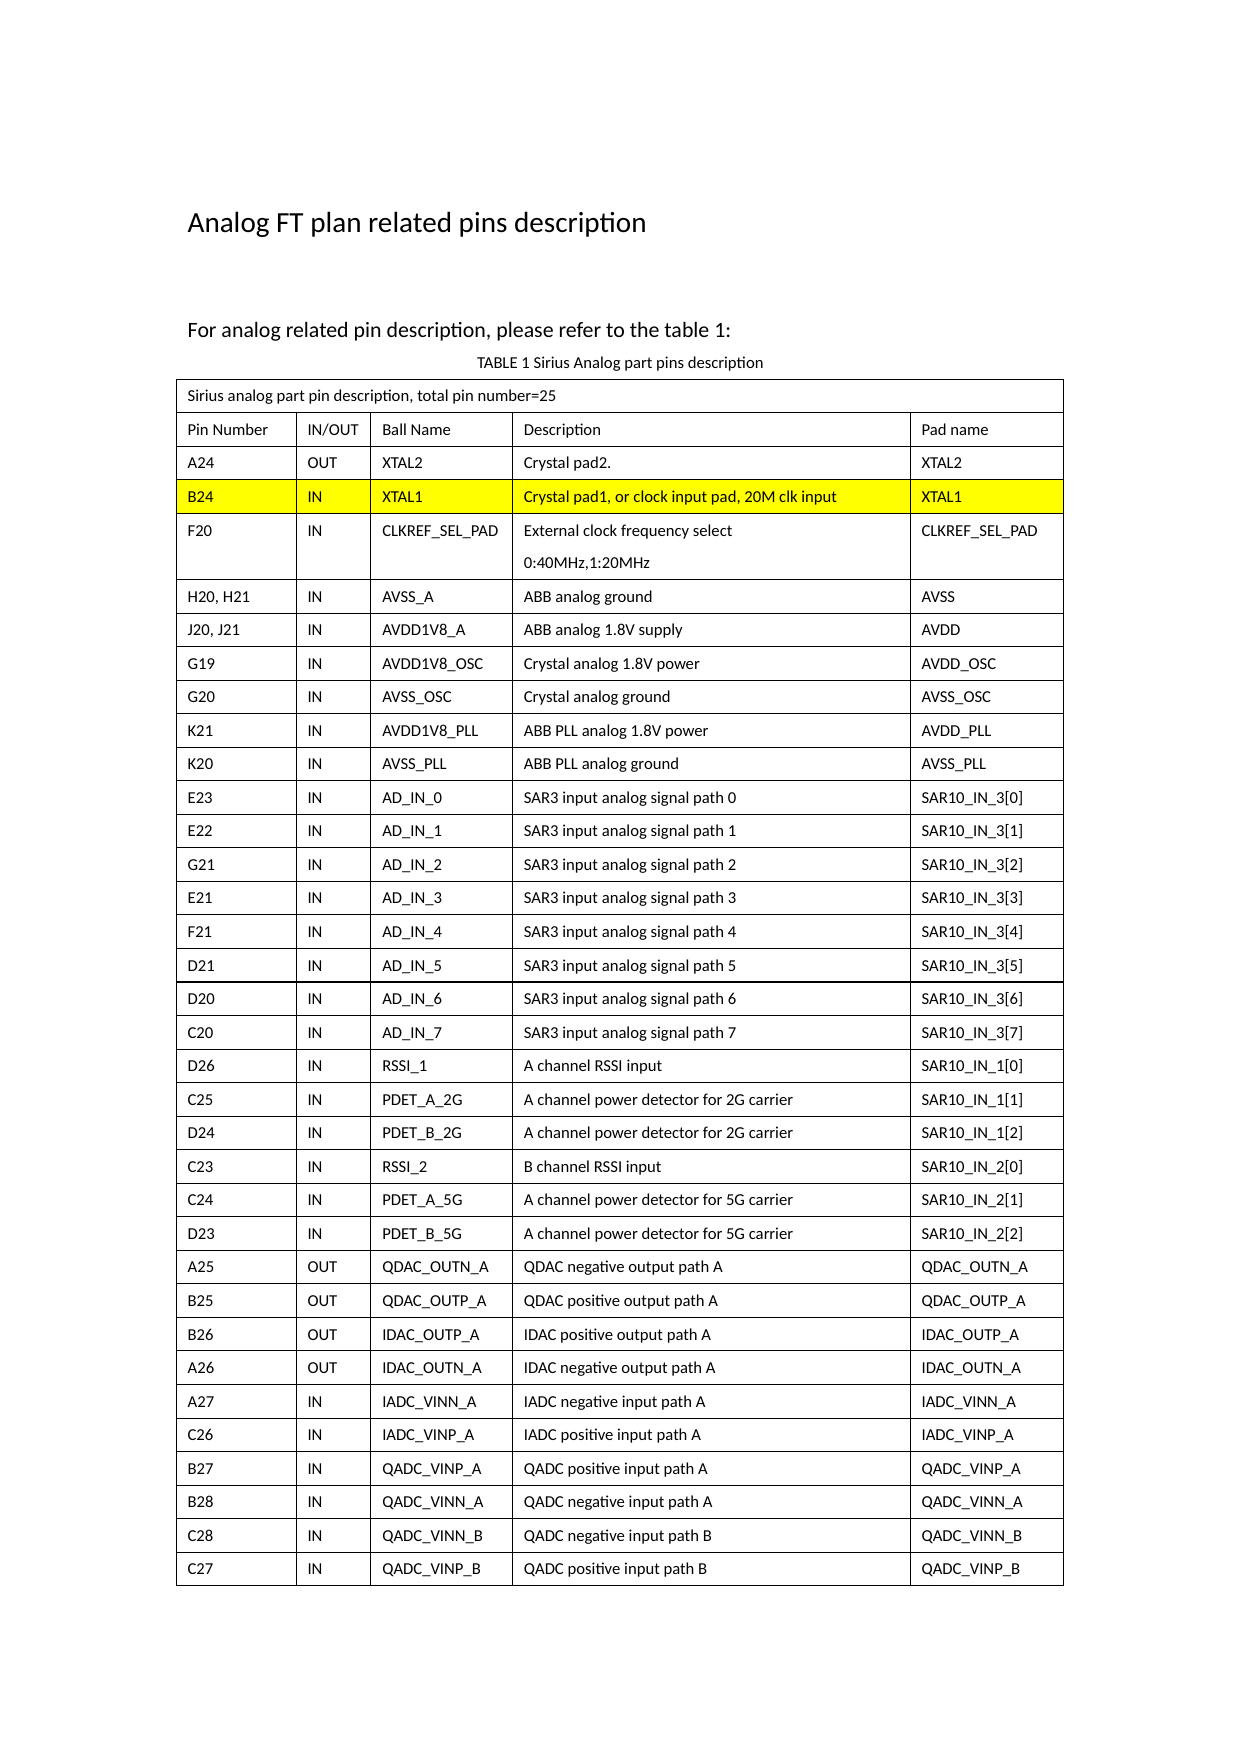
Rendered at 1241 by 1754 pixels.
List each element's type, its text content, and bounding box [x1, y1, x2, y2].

table_cell IN [297, 1117, 370, 1149]
table_cell AVDD1V8_A [371, 614, 512, 646]
table_cell IN [297, 915, 370, 948]
table_cell IN [297, 1083, 370, 1116]
table_cell SAR10_IN_1[0] [911, 1050, 1063, 1082]
table_cell C23 [177, 1150, 296, 1183]
table_cell QADC_VINP_B [371, 1553, 512, 1585]
table_cell QADC_VINP_B [911, 1553, 1063, 1585]
table_cell AVDD [911, 614, 1063, 646]
table_cell IN [297, 983, 370, 1015]
table_cell QDAC positive output path A [513, 1284, 910, 1317]
table_cell IDAC positive output path A [513, 1318, 910, 1350]
table_cell AVSS_OSC [911, 681, 1063, 713]
table_cell SAR10_IN_1[1] [911, 1083, 1063, 1116]
text TABLE 1 Sirius Analog part pins description [187, 346, 1053, 379]
table_cell QDAC_OUTP_A [911, 1284, 1063, 1317]
table_cell QADC_VINP_A [911, 1452, 1063, 1484]
table_cell Crystal pad2. [513, 447, 910, 479]
table_cell IDAC_OUTN_A [371, 1351, 512, 1384]
table_cell B24 [177, 480, 296, 513]
table_cell SAR10_IN_3[4] [911, 915, 1063, 948]
table_cell IN [297, 514, 370, 579]
table_cell C25 [177, 1083, 296, 1116]
table_cell OUT [297, 1318, 370, 1350]
table_header Sirius analog part pin description, total pin number=25 [177, 380, 1063, 412]
table_cell IADC_VINN_A [911, 1385, 1063, 1417]
table_cell XTAL1 [911, 480, 1063, 513]
table_cell IN [297, 1385, 370, 1417]
table_cell A24 [177, 447, 296, 479]
table_cell K21 [177, 714, 296, 747]
table_cell B28 [177, 1486, 296, 1518]
table_cell IN [297, 848, 370, 881]
table_cell IN [297, 1150, 370, 1183]
table_cell IN [297, 949, 370, 981]
table_cell QADC negative input path B [513, 1519, 910, 1552]
table_cell A channel power detector for 5G carrier [513, 1184, 910, 1216]
table_cell AVDD_PLL [911, 714, 1063, 747]
table_cell K20 [177, 748, 296, 780]
table_cell CLKREF_SEL_PAD [911, 514, 1063, 579]
table_cell Crystal analog ground [513, 681, 910, 713]
table_cell QADC_VINN_B [371, 1519, 512, 1552]
subtitle Analog FT plan related pins description [187, 189, 1053, 254]
table_cell IN [297, 1050, 370, 1082]
table_cell IN [297, 1519, 370, 1552]
table_cell SAR10_IN_3[6] [911, 983, 1063, 1015]
table_cell A channel power detector for 5G carrier [513, 1217, 910, 1250]
table_cell ABB analog ground [513, 580, 910, 612]
table_cell E21 [177, 882, 296, 914]
table_cell SAR10_IN_3[2] [911, 848, 1063, 881]
table_cell G21 [177, 848, 296, 881]
table_cell AD_IN_0 [371, 781, 512, 814]
table_cell A channel RSSI input [513, 1050, 910, 1082]
table_cell QADC_VINN_A [371, 1486, 512, 1518]
table_cell OUT [297, 447, 370, 479]
table_cell G20 [177, 681, 296, 713]
table_cell IDAC_OUTP_A [911, 1318, 1063, 1350]
table_cell Crystal pad1, or clock input pad, 20M clk input [513, 480, 910, 513]
table_cell QADC_VINP_A [371, 1452, 512, 1484]
text For analog related pin description, please refer to the table 1: [187, 314, 1053, 346]
table_cell AD_IN_4 [371, 915, 512, 948]
table_cell XTAL2 [371, 447, 512, 479]
table_cell C24 [177, 1184, 296, 1216]
table_cell IN [297, 614, 370, 646]
table_cell SAR10_IN_2[2] [911, 1217, 1063, 1250]
table_cell AVSS_PLL [371, 748, 512, 780]
table_cell SAR10_IN_3[3] [911, 882, 1063, 914]
table_cell AVSS_A [371, 580, 512, 612]
table_cell ABB PLL analog 1.8V power [513, 714, 910, 747]
table_cell IN [297, 580, 370, 612]
table_cell C26 [177, 1419, 296, 1451]
table_cell IN [297, 1217, 370, 1250]
table_cell IN [297, 1419, 370, 1451]
table_cell IN [297, 1452, 370, 1484]
table_cell AD_IN_5 [371, 949, 512, 981]
table_cell IDAC negative output path A [513, 1351, 910, 1384]
table_cell IADC_VINP_A [371, 1419, 512, 1451]
table_cell AVDD_OSC [911, 647, 1063, 679]
table_cell IN [297, 1016, 370, 1048]
table_cell D24 [177, 1117, 296, 1149]
table_cell SAR3 input analog signal path 0 [513, 781, 910, 814]
table_cell XTAL1 [371, 480, 512, 513]
table_cell RSSI_1 [371, 1050, 512, 1082]
table_cell F21 [177, 915, 296, 948]
table_cell A channel power detector for 2G carrier [513, 1117, 910, 1149]
table_cell SAR10_IN_3[1] [911, 815, 1063, 847]
table_cell Description [513, 413, 910, 446]
table_cell AD_IN_1 [371, 815, 512, 847]
table_cell H20, H21 [177, 580, 296, 612]
table_cell AD_IN_3 [371, 882, 512, 914]
table_cell OUT [297, 1351, 370, 1384]
table_cell SAR3 input analog signal path 1 [513, 815, 910, 847]
table_cell SAR10_IN_3[5] [911, 949, 1063, 981]
table_cell IN/OUT [297, 413, 370, 446]
table_cell A channel power detector for 2G carrier [513, 1083, 910, 1116]
table_cell AVDD1V8_OSC [371, 647, 512, 679]
table_cell PDET_A_5G [371, 1184, 512, 1216]
table_cell G19 [177, 647, 296, 679]
table_cell QADC positive input path A [513, 1452, 910, 1484]
table_cell ABB PLL analog ground [513, 748, 910, 780]
table_cell Pin Number [177, 413, 296, 446]
table_cell A25 [177, 1251, 296, 1283]
table_cell XTAL2 [911, 447, 1063, 479]
table_cell IN [297, 1486, 370, 1518]
table_cell SAR10_IN_2[1] [911, 1184, 1063, 1216]
table_cell IDAC_OUTN_A [911, 1351, 1063, 1384]
table_cell QADC positive input path B [513, 1553, 910, 1585]
table_cell B channel RSSI input [513, 1150, 910, 1183]
table_cell QADC negative input path A [513, 1486, 910, 1518]
table_cell E22 [177, 815, 296, 847]
table_cell J20, J21 [177, 614, 296, 646]
table_cell IADC positive input path A [513, 1419, 910, 1451]
table_cell IN [297, 480, 370, 513]
table_cell E23 [177, 781, 296, 814]
table_cell B25 [177, 1284, 296, 1317]
table_cell IADC_VINN_A [371, 1385, 512, 1417]
table_cell QDAC_OUTP_A [371, 1284, 512, 1317]
table_cell SAR3 input analog signal path 5 [513, 949, 910, 981]
table_cell B26 [177, 1318, 296, 1350]
table_cell AVSS_PLL [911, 748, 1063, 780]
table_cell Ball Name [371, 413, 512, 446]
table_cell D21 [177, 949, 296, 981]
table_cell IN [297, 882, 370, 914]
table_cell SAR3 input analog signal path 2 [513, 848, 910, 881]
table_cell SAR10_IN_1[2] [911, 1117, 1063, 1149]
table_cell SAR3 input analog signal path 6 [513, 983, 910, 1015]
table_cell ABB analog 1.8V supply [513, 614, 910, 646]
table_cell D20 [177, 983, 296, 1015]
table_cell AVSS [911, 580, 1063, 612]
table_cell OUT [297, 1284, 370, 1317]
table_cell QDAC negative output path A [513, 1251, 910, 1283]
table_cell SAR3 input analog signal path 3 [513, 882, 910, 914]
table_cell CLKREF_SEL_PAD [371, 514, 512, 579]
table_cell IN [297, 815, 370, 847]
table_cell IN [297, 647, 370, 679]
table_cell PDET_B_5G [371, 1217, 512, 1250]
table_cell SAR10_IN_3[0] [911, 781, 1063, 814]
table_cell C28 [177, 1519, 296, 1552]
table_cell SAR3 input analog signal path 4 [513, 915, 910, 948]
table_cell AVDD1V8_PLL [371, 714, 512, 747]
table_cell AVSS_OSC [371, 681, 512, 713]
table_cell IADC negative input path A [513, 1385, 910, 1417]
table_cell AD_IN_2 [371, 848, 512, 881]
table_cell B27 [177, 1452, 296, 1484]
table_cell A27 [177, 1385, 296, 1417]
table_cell External clock frequency select 0:40MHz,1:20MHz [513, 514, 910, 579]
table_cell IADC_VINP_A [911, 1419, 1063, 1451]
table_cell SAR3 input analog signal path 7 [513, 1016, 910, 1048]
table_cell PDET_A_2G [371, 1083, 512, 1116]
table_cell C20 [177, 1016, 296, 1048]
table_cell PDET_B_2G [371, 1117, 512, 1149]
table_cell D26 [177, 1050, 296, 1082]
table_cell AD_IN_7 [371, 1016, 512, 1048]
table_cell OUT [297, 1251, 370, 1283]
table_cell IN [297, 681, 370, 713]
table_cell F20 [177, 514, 296, 579]
table_cell QDAC_OUTN_A [371, 1251, 512, 1283]
table_cell SAR10_IN_3[7] [911, 1016, 1063, 1048]
table_cell IN [297, 1553, 370, 1585]
table_cell C27 [177, 1553, 296, 1585]
table_cell RSSI_2 [371, 1150, 512, 1183]
table_cell QDAC_OUTN_A [911, 1251, 1063, 1283]
table_cell IN [297, 714, 370, 747]
table_cell QADC_VINN_A [911, 1486, 1063, 1518]
table_cell AD_IN_6 [371, 983, 512, 1015]
table_cell QADC_VINN_B [911, 1519, 1063, 1552]
table_cell IN [297, 748, 370, 780]
table_cell SAR10_IN_2[0] [911, 1150, 1063, 1183]
table_cell Crystal analog 1.8V power [513, 647, 910, 679]
table_cell IDAC_OUTP_A [371, 1318, 512, 1350]
table_cell IN [297, 781, 370, 814]
table_cell A26 [177, 1351, 296, 1384]
table_cell D23 [177, 1217, 296, 1250]
table_cell IN [297, 1184, 370, 1216]
table_cell Pad name [911, 413, 1063, 446]
